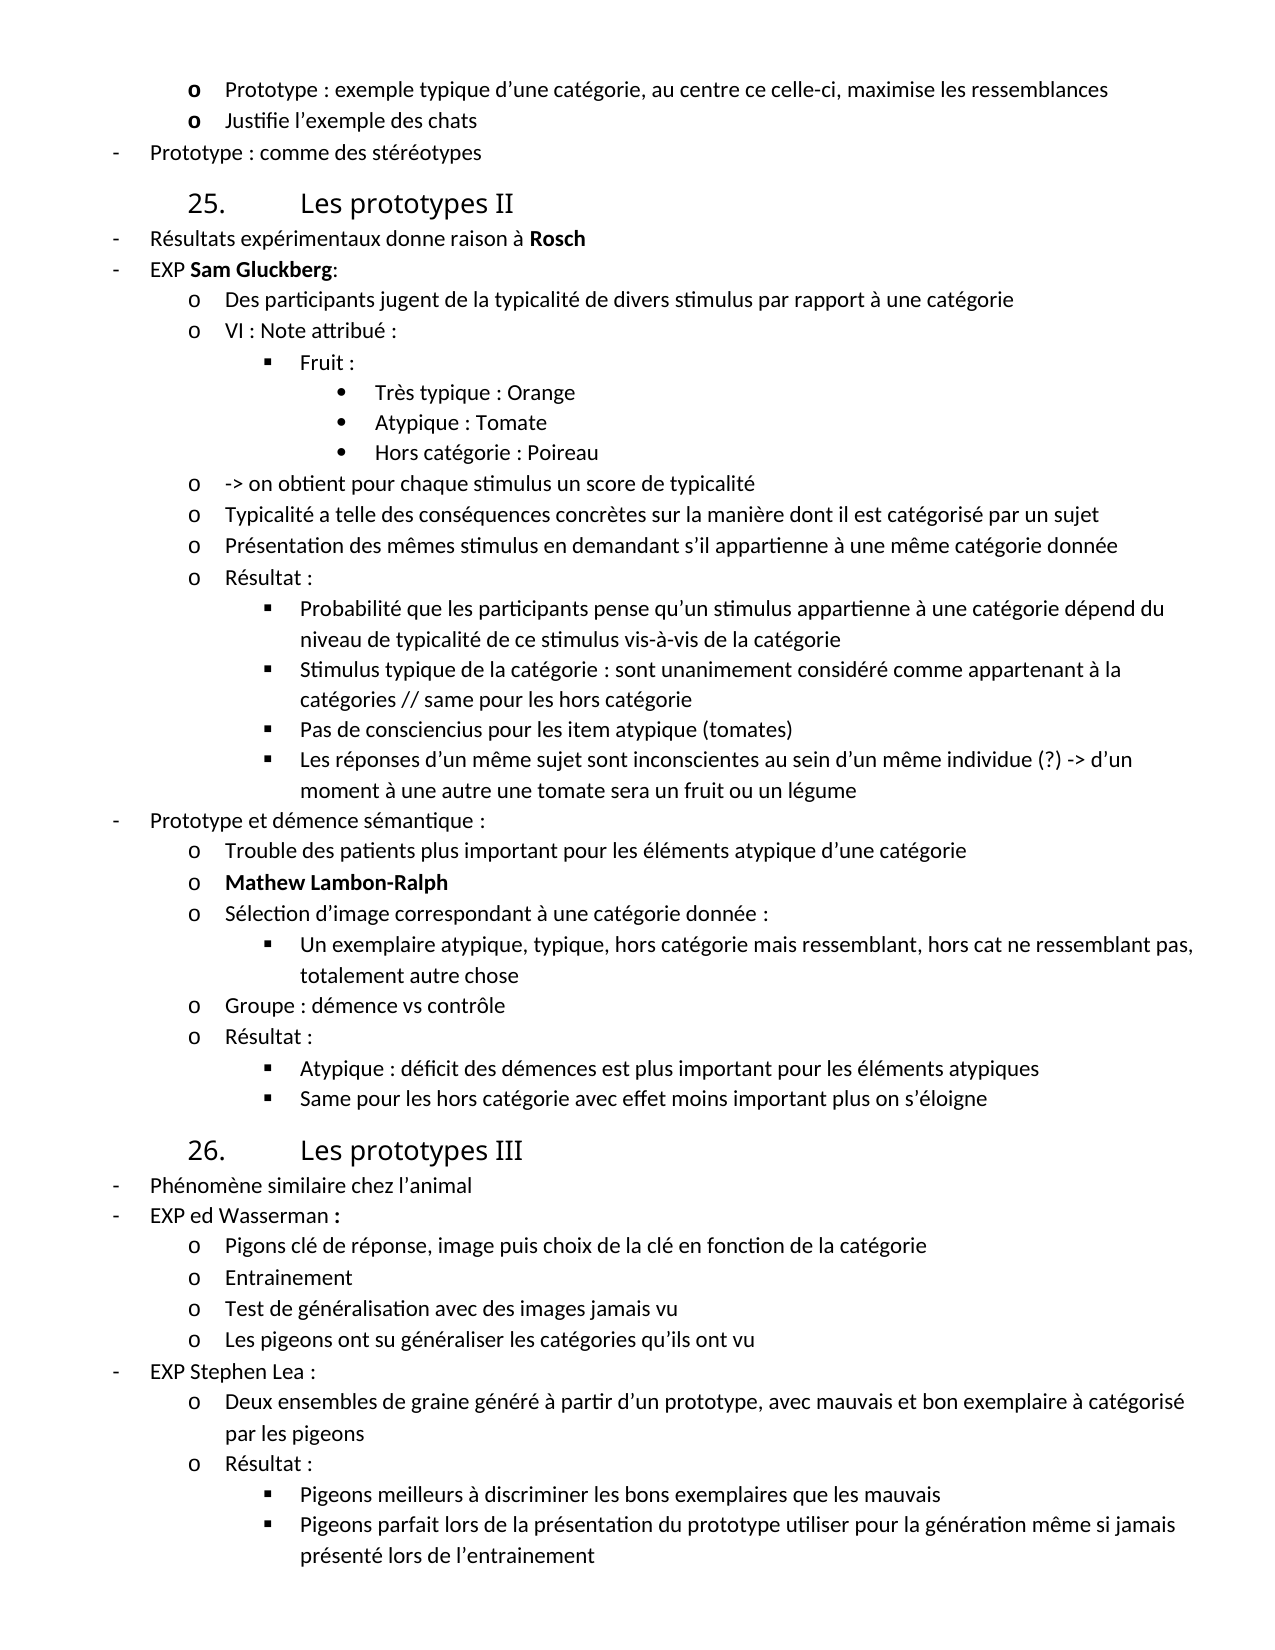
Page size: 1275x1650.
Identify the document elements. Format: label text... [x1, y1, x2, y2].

list Les réponses d’un même sujet sont inconscientes au sein d’un même individue (?) -> d’un moment à une autre une tomate sera un fruit ou un légume [262, 746, 1200, 804]
list Phénomène similaire chez l’animal [112, 1171, 1200, 1199]
list Présentation des mêmes stimulus en demandant s’il appartienne à une même catégorie donnée [187, 532, 1200, 561]
list Mathew Lambon-Ralph [187, 868, 1200, 897]
list Groupe : démence vs contrôle [187, 991, 1200, 1020]
list Prototype : exemple typique d’une catégorie, au centre ce celle-ci, maximise les ressemblances [187, 75, 1200, 104]
list Les pigeons ont su généraliser les catégories qu’ils ont vu [187, 1326, 1200, 1355]
list Entrainement [187, 1263, 1200, 1292]
list Atypique : déficit des démences est plus important pour les éléments atypiques [262, 1054, 1200, 1082]
list EXP Stephen Lea : [112, 1357, 1200, 1385]
list Prototype : comme des stéréotypes [112, 138, 1200, 166]
subtitle Les prototypes III [187, 1131, 1200, 1168]
list Deux ensembles de graine généré à partir d’un prototype, avec mauvais et bon exemplaire à catégorisé par les pigeons [187, 1387, 1200, 1447]
list Sélection d’image correspondant à une catégorie donnée : [187, 899, 1200, 928]
list Pas de consciencius pour les item atypique (tomates) [262, 715, 1200, 743]
list Typicalité a telle des conséquences concrètes sur la manière dont il est catégorisé par un sujet [187, 500, 1200, 529]
list Résultats expérimentaux donne raison à Rosch [112, 224, 1200, 253]
subtitle Les prototypes II [187, 185, 1200, 222]
list Hors catégorie : Poireau [337, 438, 1200, 467]
list Résultat : [187, 563, 1200, 592]
list Pigeons meilleurs à discriminer les bons exemplaires que les mauvais [262, 1480, 1200, 1508]
list Un exemplaire atypique, typique, hors catégorie mais ressemblant, hors cat ne ressemblant pas, totalement autre chose [262, 931, 1200, 989]
list Pigons clé de réponse, image puis choix de la clé en fonction de la catégorie [187, 1231, 1200, 1260]
list VI : Note attribué : [187, 316, 1200, 346]
list EXP ed Wasserman : [112, 1201, 1200, 1229]
list Trouble des patients plus important pour les éléments atypique d’une catégorie [187, 836, 1200, 865]
list -> on obtient pour chaque stimulus un score de typicalité [187, 469, 1200, 498]
list Pigeons parfait lors de la présentation du prototype utiliser pour la génération même si jamais présenté lors de l’entrainement [262, 1511, 1200, 1569]
list Same pour les hors catégorie avec effet moins important plus on s’éloigne [262, 1084, 1200, 1112]
list Probabilité que les participants pense qu’un stimulus appartienne à une catégorie dépend du niveau de typicalité de ce stimulus vis-à-vis de la catégorie [262, 594, 1200, 653]
list Résultat : [187, 1022, 1200, 1052]
list Très typique : Orange [337, 378, 1200, 406]
list Fruit : [262, 348, 1200, 376]
list Justifie l’exemple des chats [187, 106, 1200, 136]
list Des participants jugent de la typicalité de divers stimulus par rapport à une catégorie [187, 285, 1200, 314]
list Atypique : Tomate [337, 408, 1200, 436]
list Prototype et démence sémantique : [112, 806, 1200, 834]
list Stimulus typique de la catégorie : sont unanimement considéré comme appartenant à la catégories // same pour les hors catégorie [262, 655, 1200, 713]
list EXP Sam Gluckberg: [112, 255, 1200, 283]
list Test de généralisation avec des images jamais vu [187, 1294, 1200, 1323]
list Résultat : [187, 1449, 1200, 1478]
